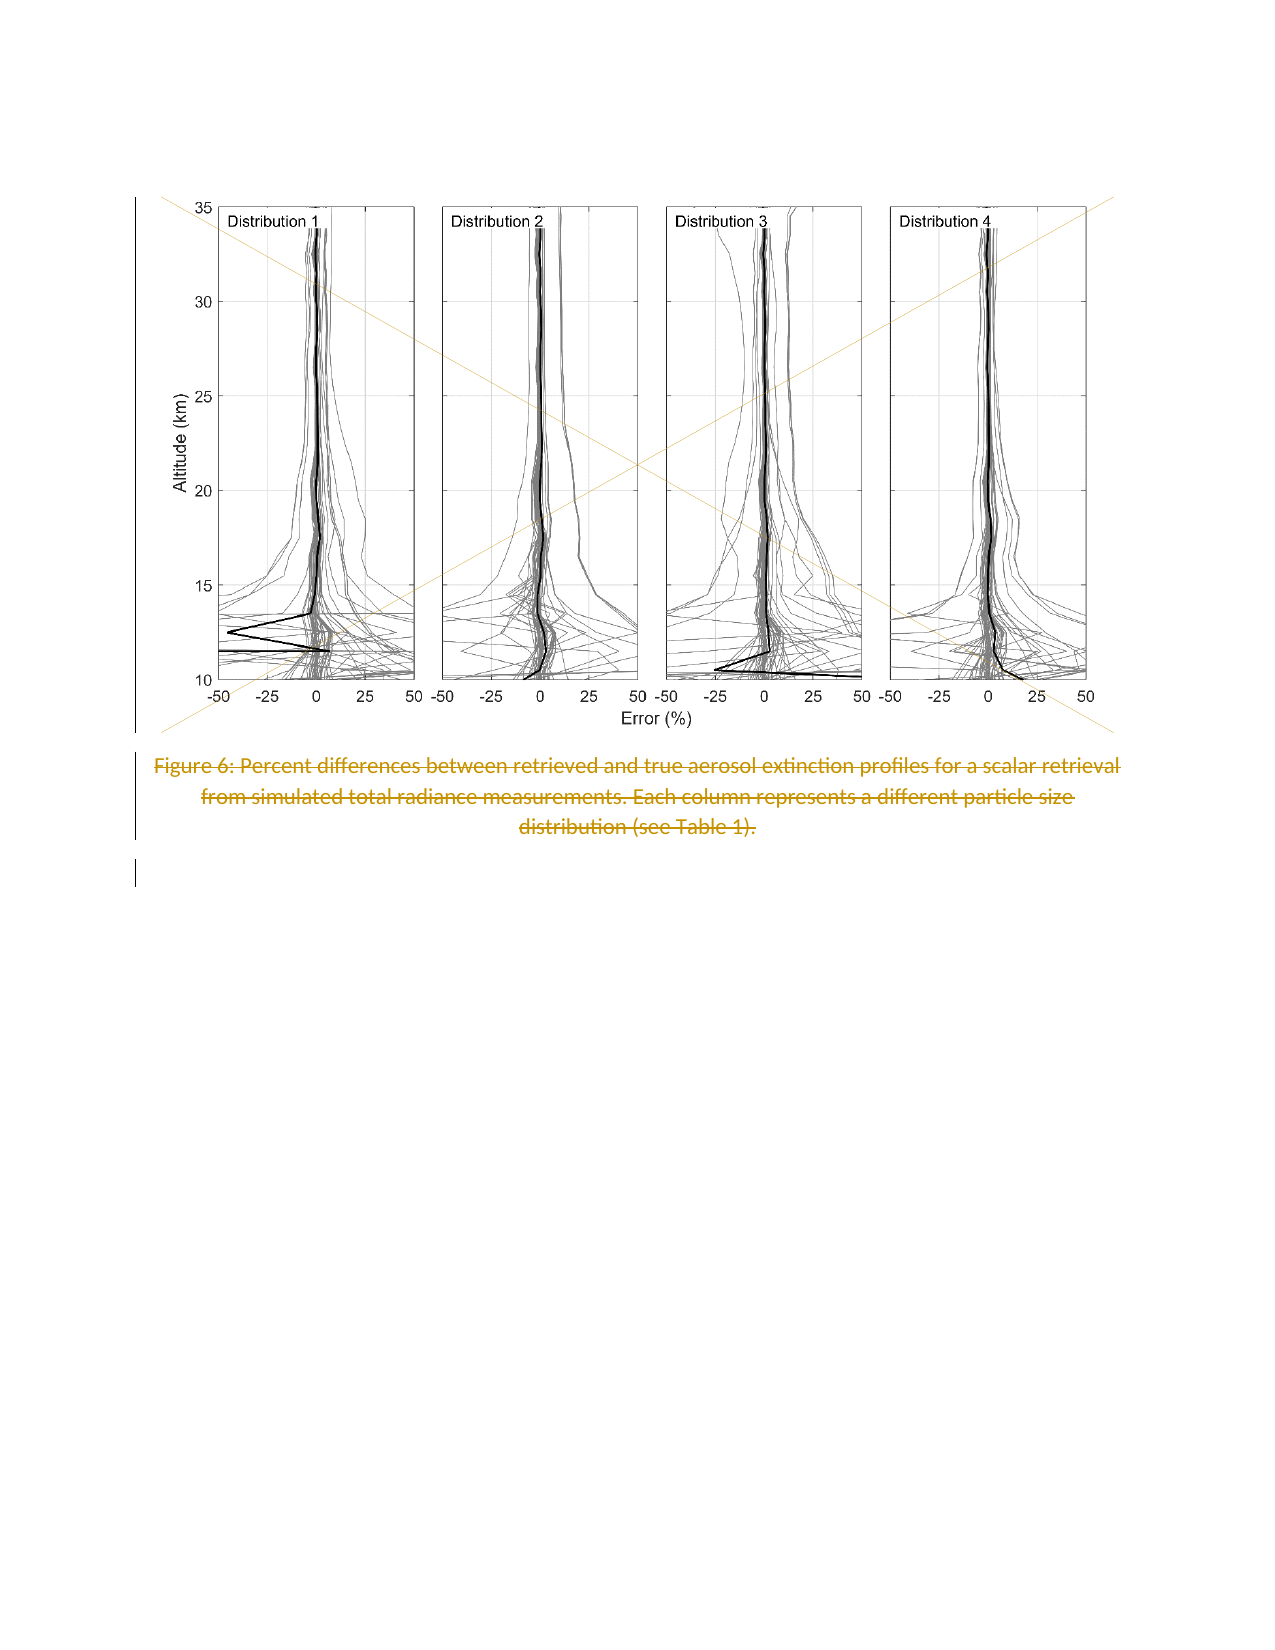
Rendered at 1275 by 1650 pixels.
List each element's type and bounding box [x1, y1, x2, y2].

picture [162, 196, 1113, 464]
picture [163, 466, 1112, 733]
picture [640, 198, 1114, 732]
picture [161, 198, 635, 732]
